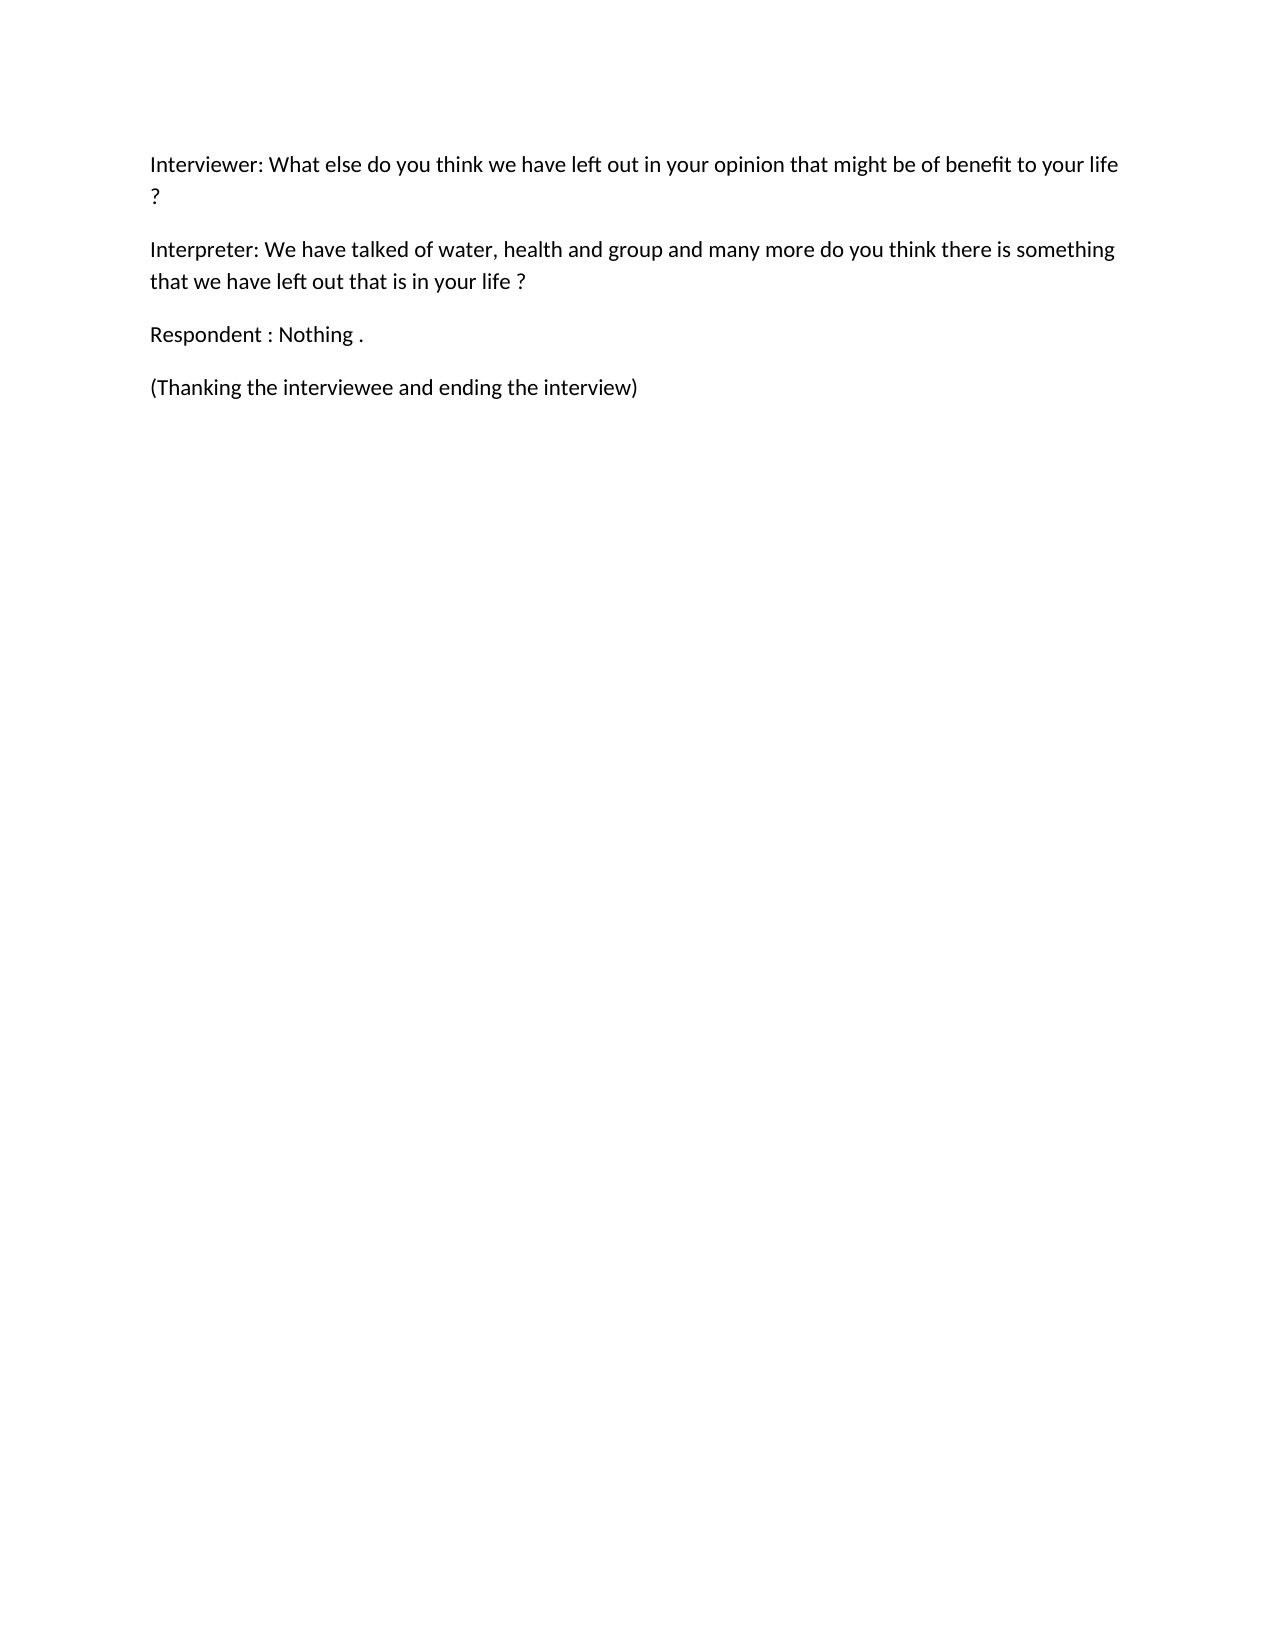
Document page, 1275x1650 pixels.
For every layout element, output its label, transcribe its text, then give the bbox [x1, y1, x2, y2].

text Interpreter: We have talked of water, health and group and many more do you think there is something that we have left out that is in your life ? [150, 235, 1125, 295]
text Interviewer: What else do you think we have left out in your opinion that might be of benefit to your life ? [150, 150, 1125, 210]
text Respondent : Nothing . [150, 320, 1125, 348]
text (Thanking the interviewee and ending the interview) [150, 373, 1125, 401]
